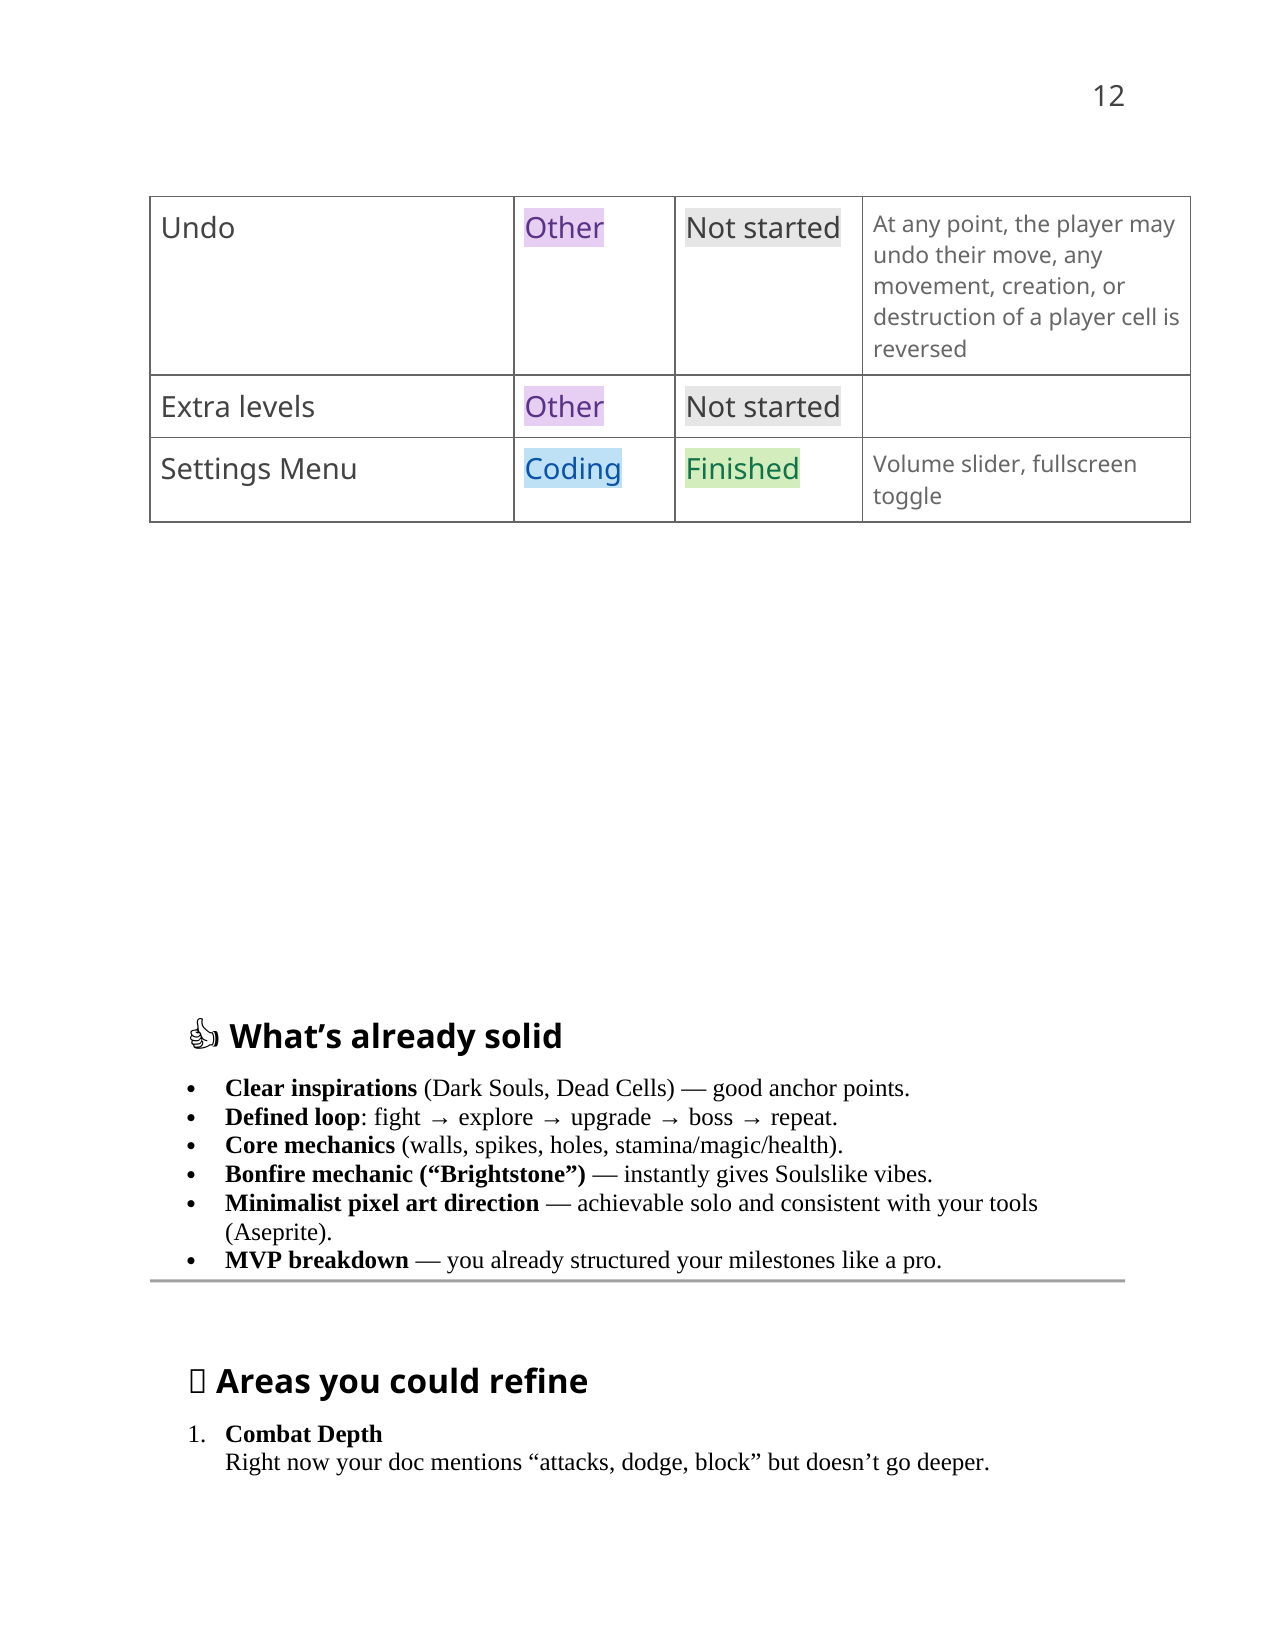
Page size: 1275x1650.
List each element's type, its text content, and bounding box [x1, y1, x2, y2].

table_cell Coding [515, 438, 674, 521]
table_cell Finished [676, 438, 862, 521]
list Defined loop: fight → explore → upgrade → boss → repeat. [187, 1107, 1125, 1136]
table_header At any point, the player may undo their move, any movement, creation, or destruction of a player cell is reversed [863, 197, 1190, 374]
table_header Not started [676, 197, 862, 374]
table_header Other [515, 197, 674, 374]
table_cell Other [515, 376, 674, 436]
list MVP breakdown — you already structured your milestones like a pro. [187, 1271, 1125, 1300]
table_header Undo [151, 197, 513, 374]
list Bonfire mechanic (“Brightstone”) — instantly gives Soulslike vibes. [187, 1174, 1125, 1203]
list Core mechanics (walls, spikes, holes, stamina/magic/health). [187, 1141, 1125, 1169]
table_cell Volume slider, fullscreen toggle [863, 438, 1190, 521]
subtitle 👍 What’s already solid [187, 1012, 1125, 1058]
list Clear inspirations (Dark Souls, Dead Cells) — good anchor points. [187, 1073, 1125, 1102]
list Minimalist pixel art direction — achievable solo and consistent with your tools (Aseprite). [187, 1208, 1125, 1266]
table_cell Not started [676, 376, 862, 436]
table_cell Extra levels [151, 376, 513, 436]
table_cell [863, 376, 1190, 436]
table_cell Settings Menu [151, 438, 513, 521]
